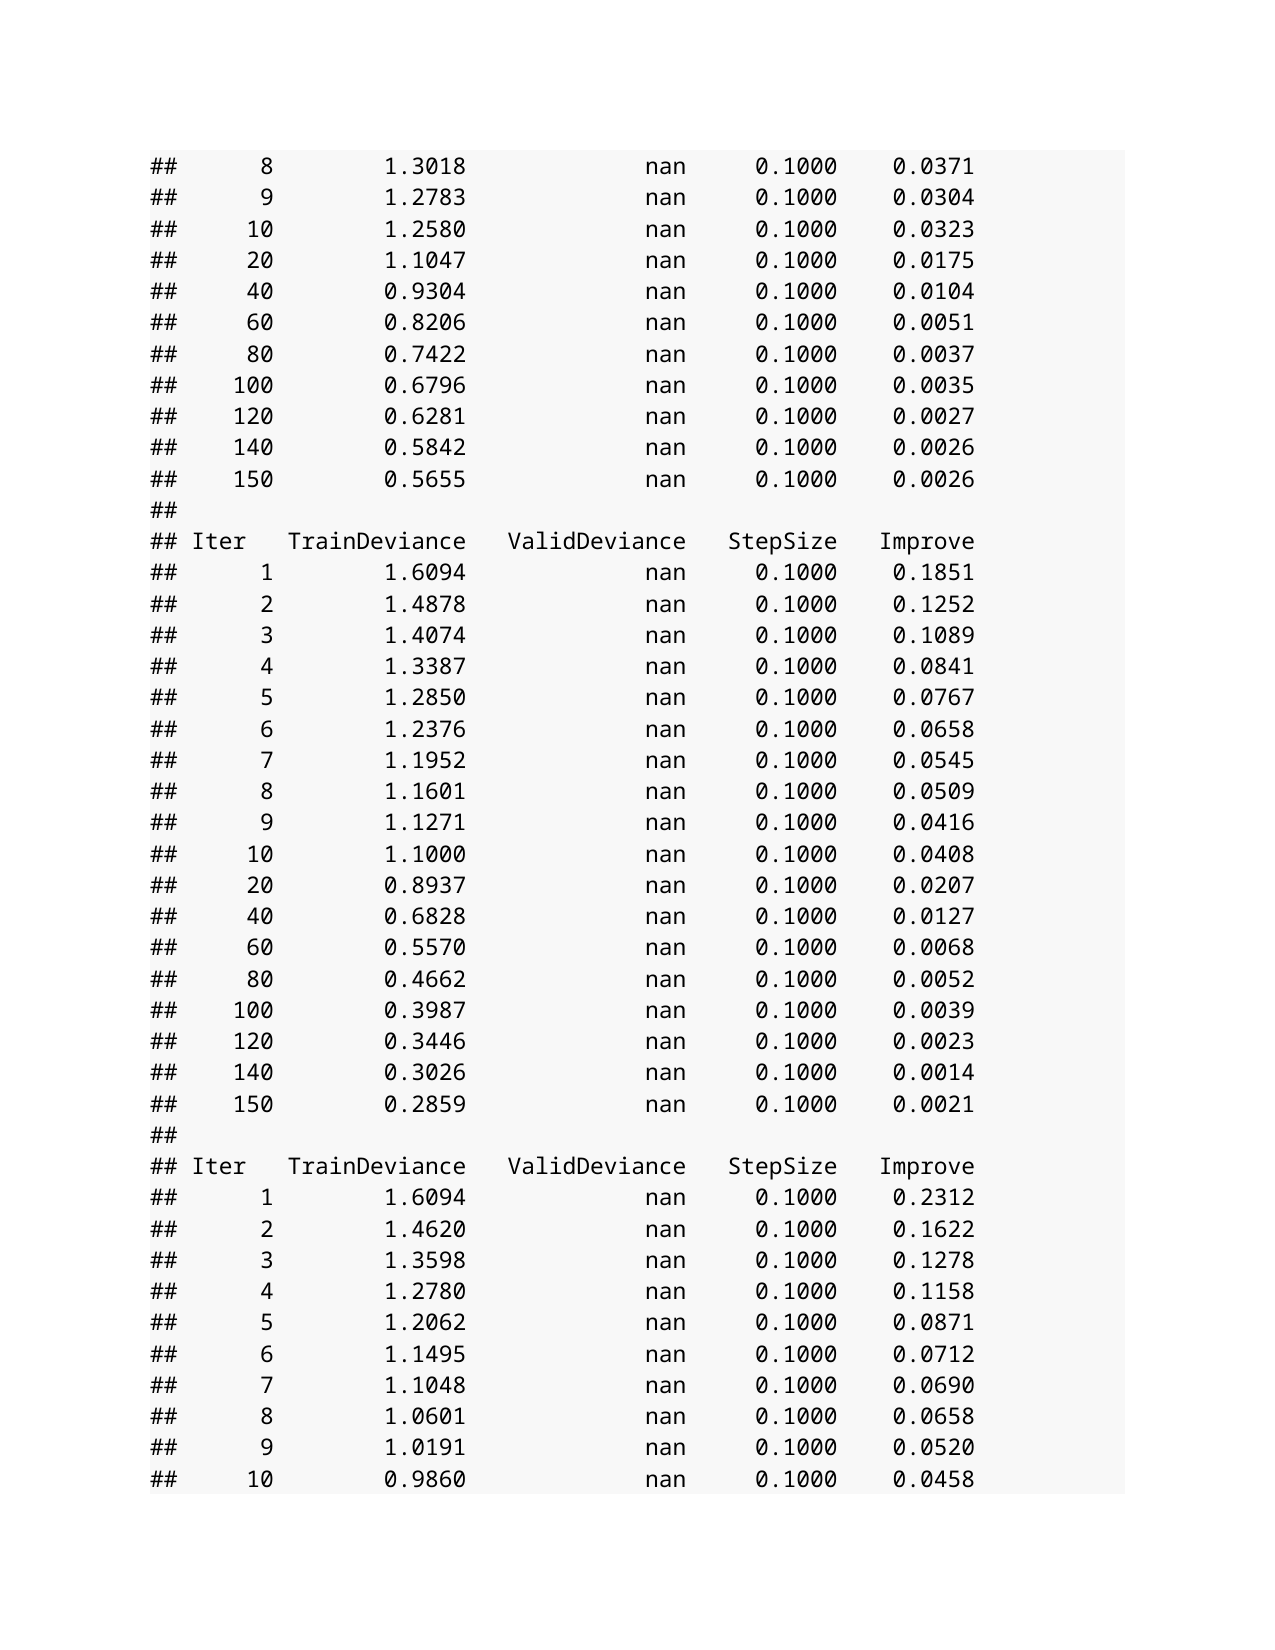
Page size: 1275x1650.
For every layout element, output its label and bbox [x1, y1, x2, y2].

text [150, 150, 1125, 1494]
